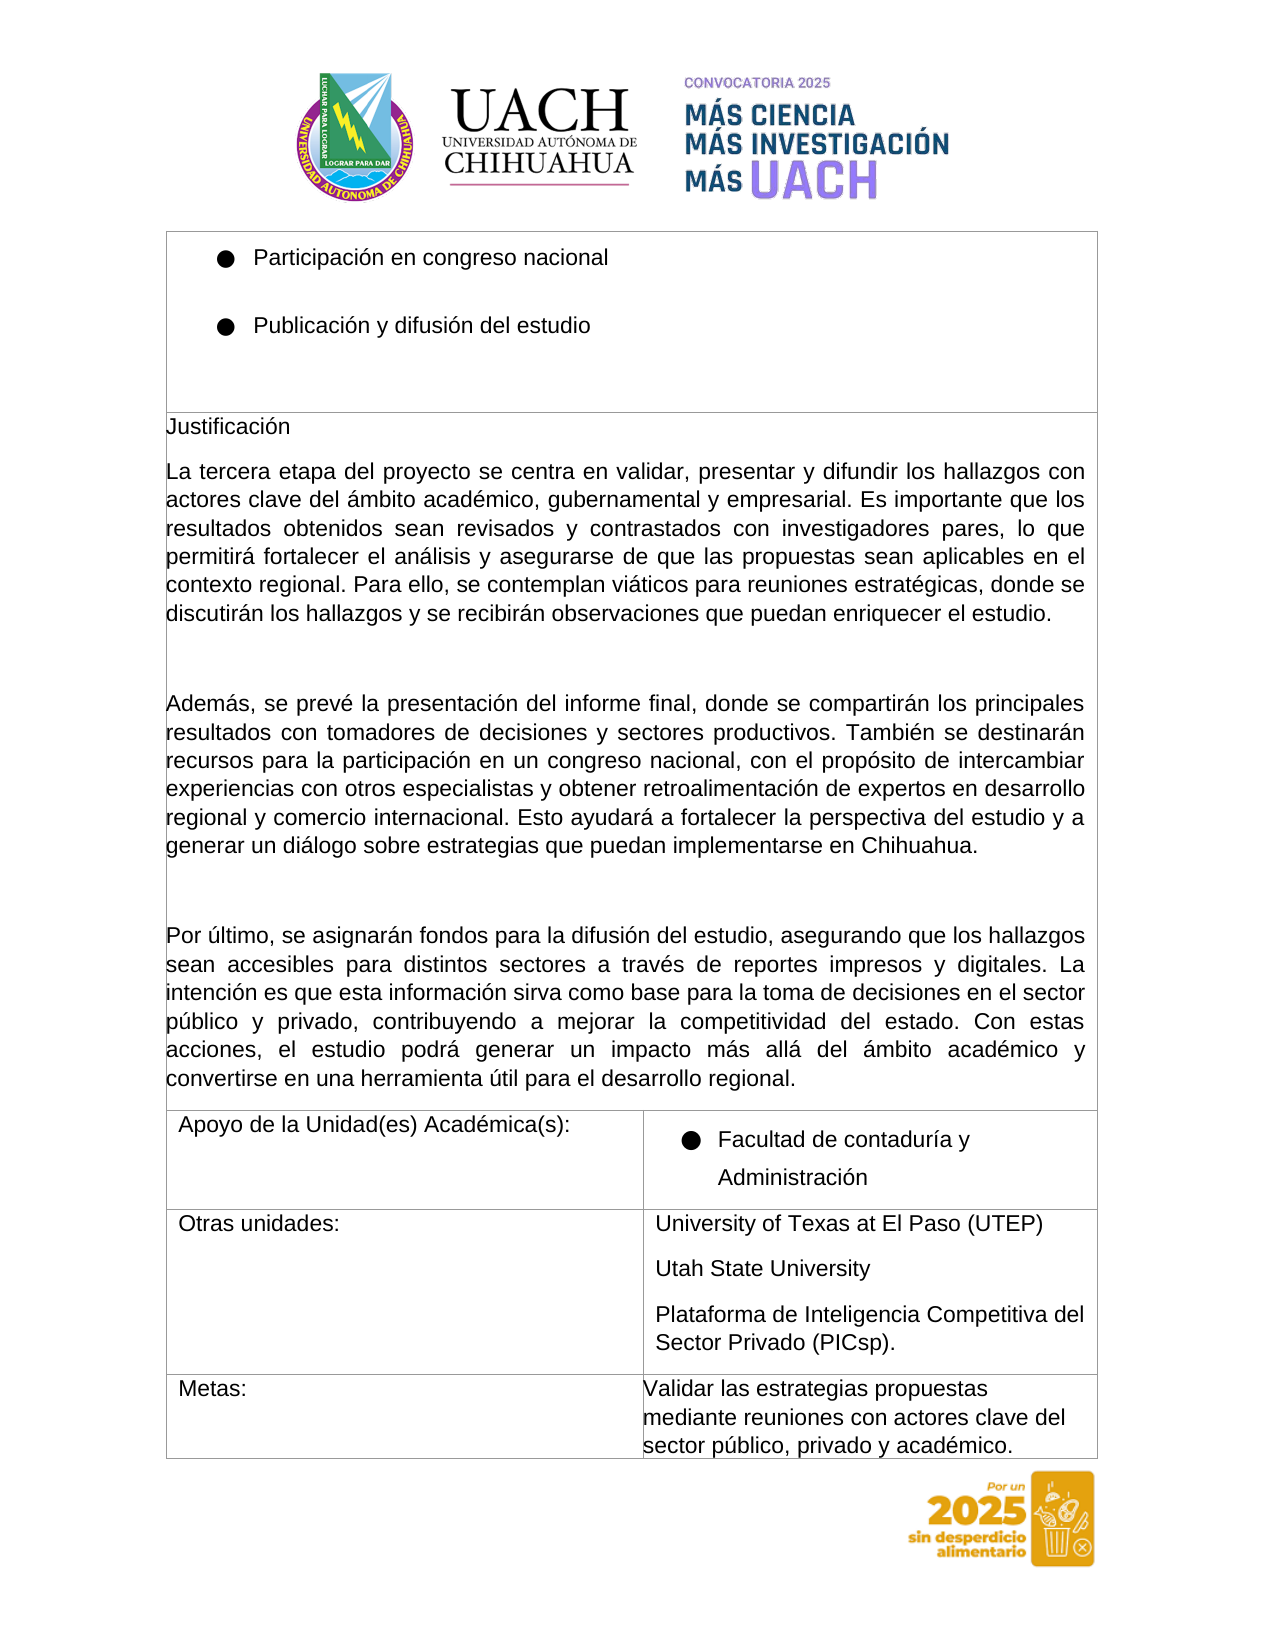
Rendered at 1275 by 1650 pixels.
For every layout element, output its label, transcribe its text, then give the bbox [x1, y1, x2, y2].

table_cell Apoyo de la Unidad(es) Académica(s): [167, 1111, 643, 1209]
table_cell Otras unidades: [167, 1210, 643, 1374]
table_cell Metas: [167, 1375, 643, 1458]
table_cell Justificación La tercera etapa del proyecto se centra en validar, presentar y difundir los hallazgos con actores clave del ámbito académico, gubernamental y empresarial. Es importante que los resultados obtenidos sean revisados y contrastados con investigadores pares, lo que permitirá fortalecer el análisis y asegurarse de que las propuestas sean aplicables en el contexto regional. Para ello, se contemplan viáticos para reuniones estratégicas, donde se discutirán los hallazgos y se recibirán observaciones que puedan enriquecer el estudio. Además, se prevé la presentación del informe final, donde se compartirán los principales resultados con tomadores de decisiones y sectores productivos. También se destinarán recursos para la participación en un congreso nacional, con el propósito de intercambiar experiencias con otros especialistas y obtener retroalimentación de expertos en desarrollo regional y comercio internacional. Esto ayudará a fortalecer la perspectiva del estudio y a generar un diálogo sobre estrategias que puedan implementarse en Chihuahua. Por último, se asignarán fondos para la difusión del estudio, asegurando que los hallazgos sean accesibles para distintos sectores a través de reportes impresos y digitales. La intención es que esta información sirva como base para la toma de decisiones en el sector público y privado, contribuyendo a mejorar la competitividad del estado. Con estas acciones, el estudio podrá generar un impacto más allá del ámbito académico y convertirse en una herramienta útil para el desarrollo regional. [167, 413, 1097, 1110]
picture [904, 1469, 1098, 1577]
picture [295, 73, 951, 203]
table_cell University of Texas at El Paso (UTEP) Utah State University Plataforma de Inteligencia Competitiva del Sector Privado (PICsp). [644, 1210, 1097, 1374]
table_cell Facultad de contaduría y Administración [644, 1111, 1097, 1209]
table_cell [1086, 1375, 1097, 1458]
